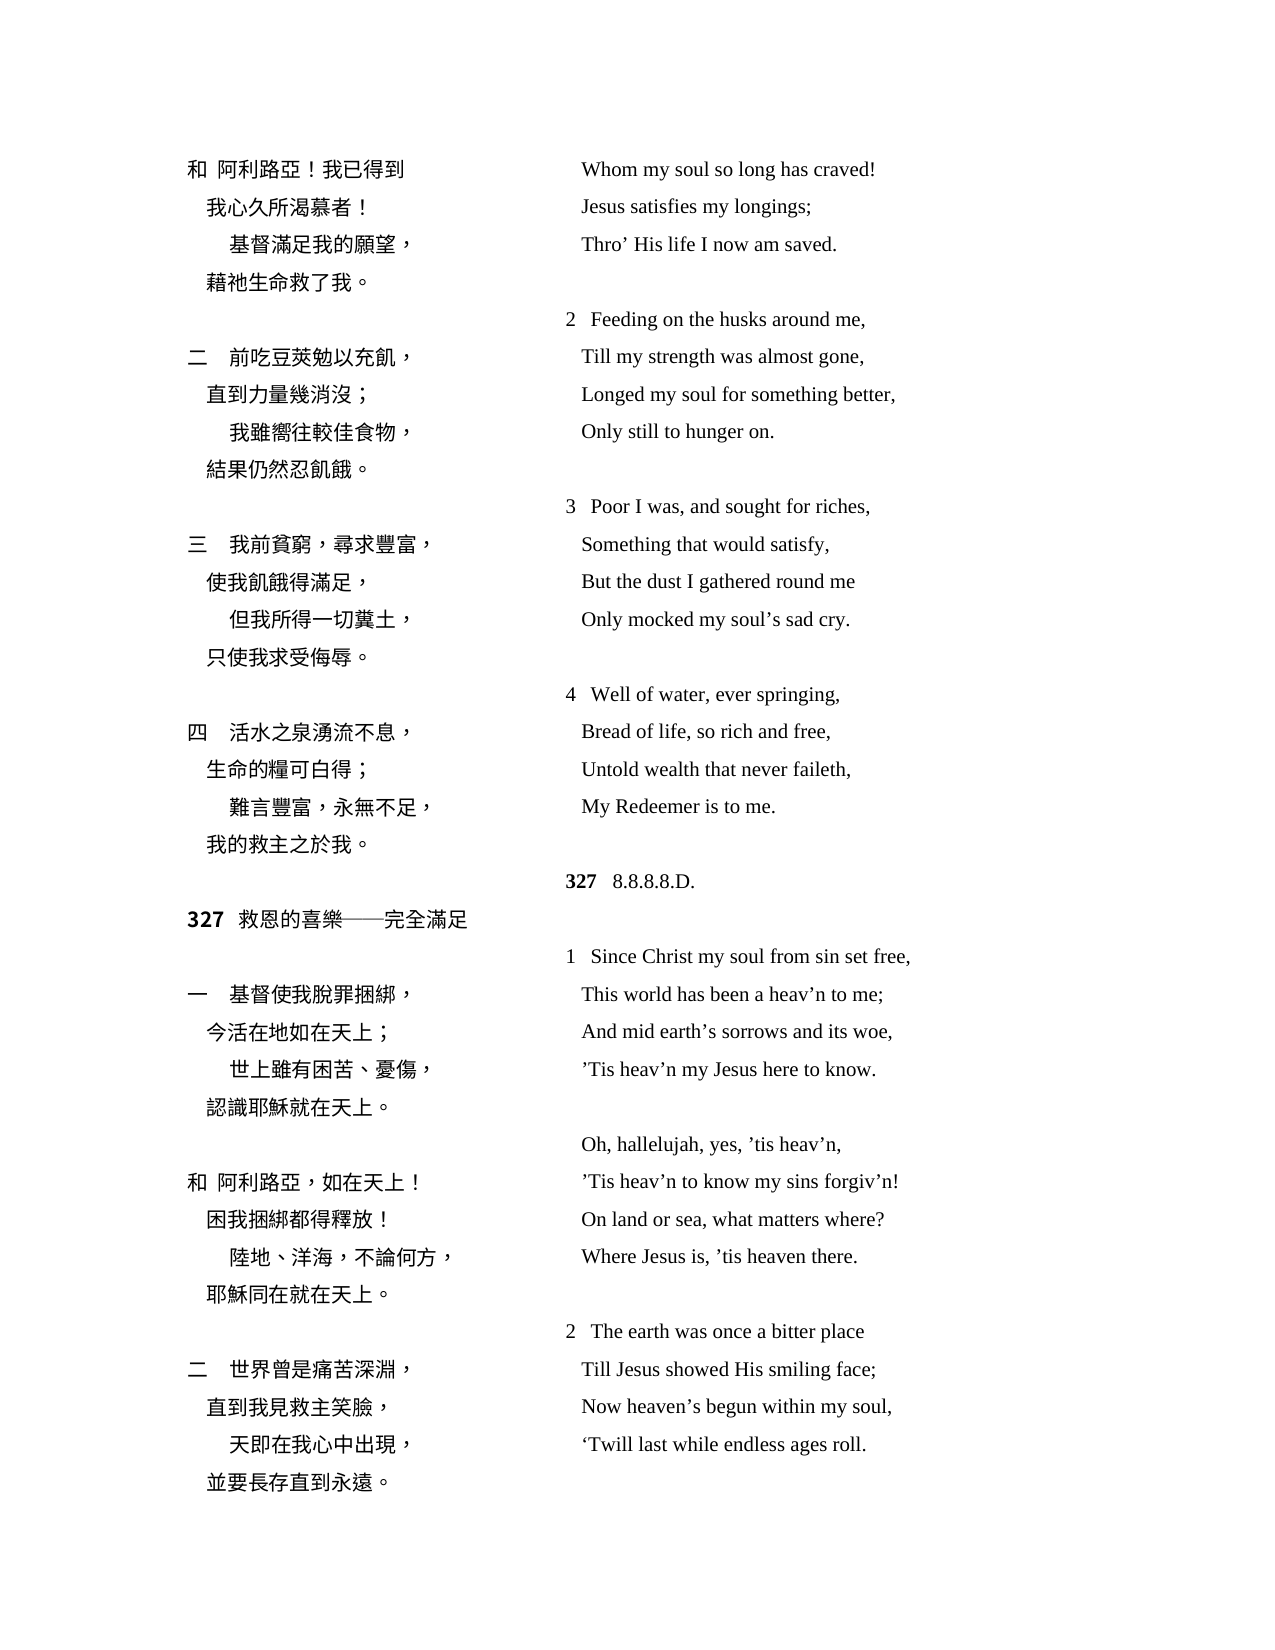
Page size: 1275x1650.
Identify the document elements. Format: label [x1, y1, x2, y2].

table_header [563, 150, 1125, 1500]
table_header [185, 150, 562, 1500]
